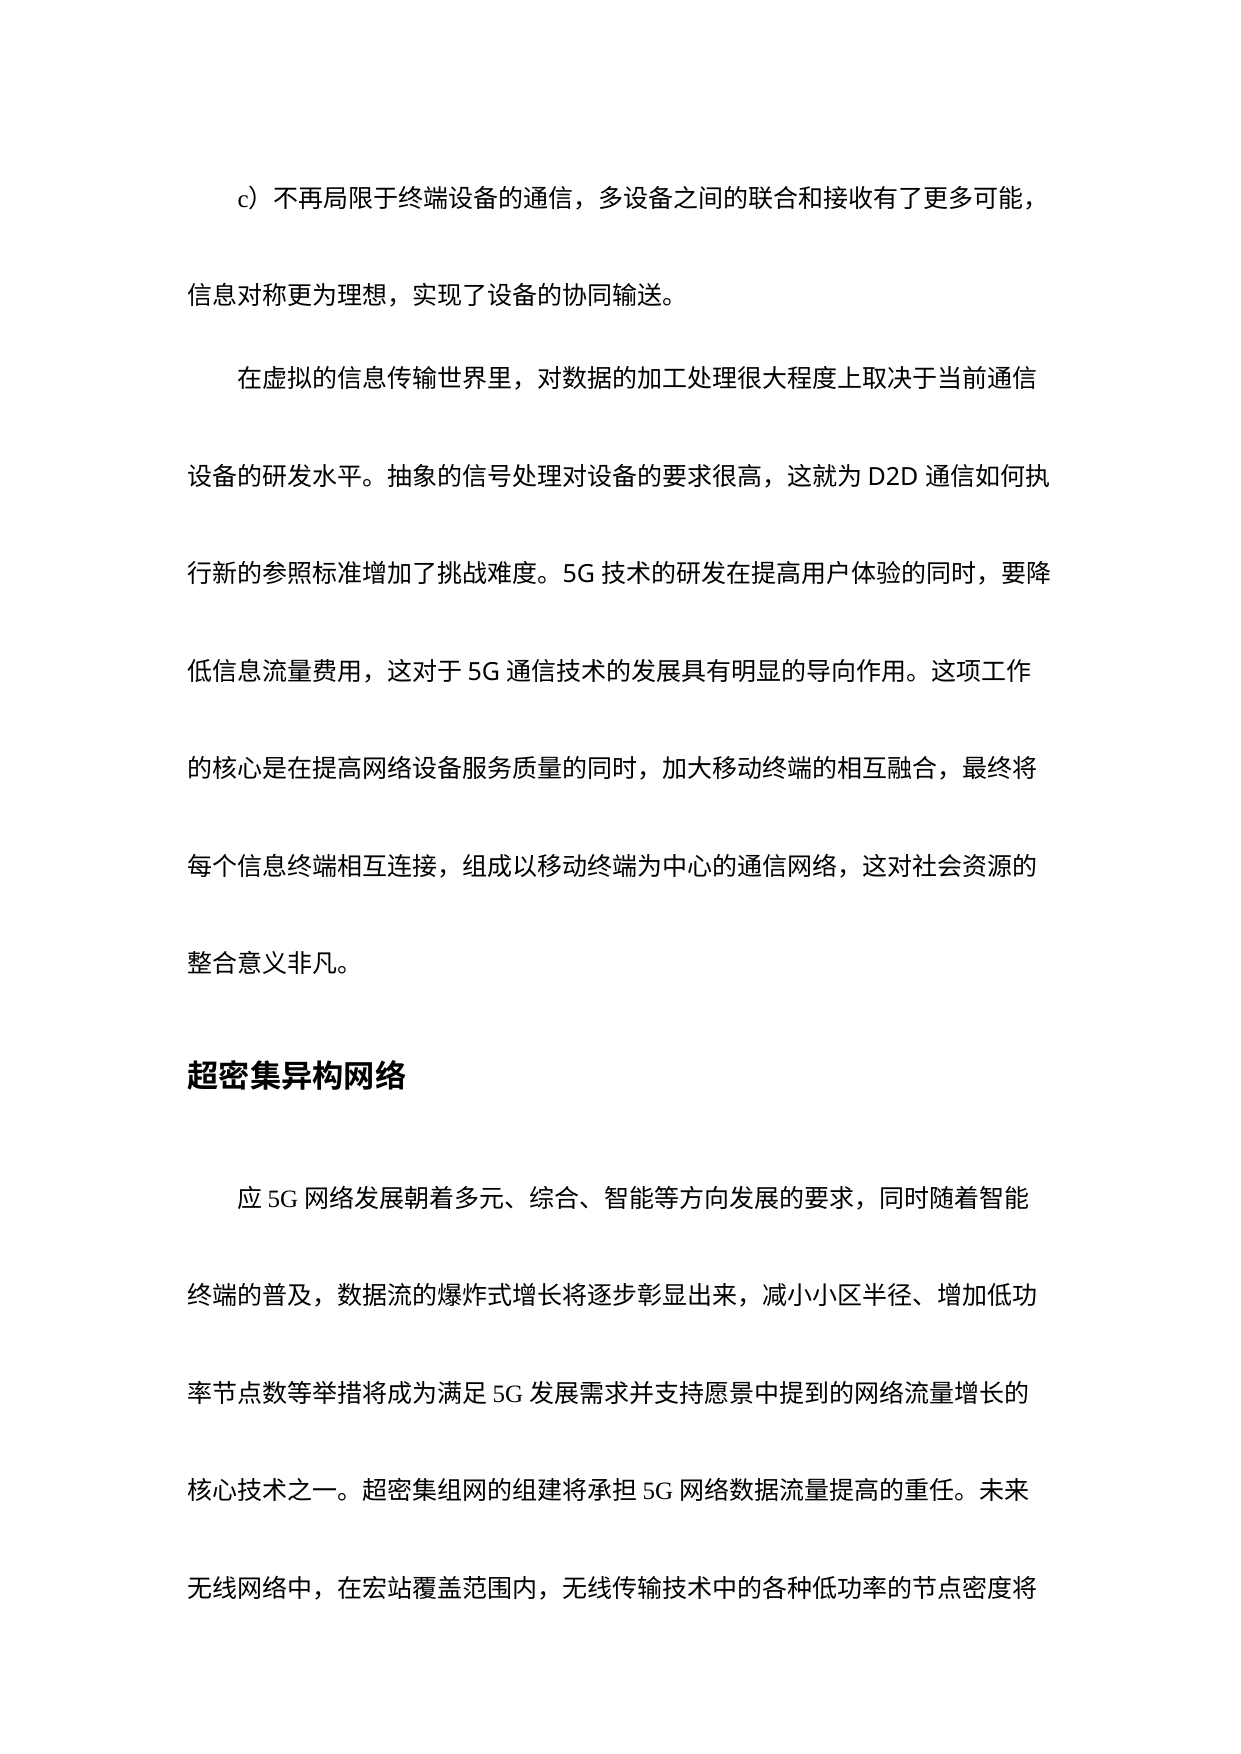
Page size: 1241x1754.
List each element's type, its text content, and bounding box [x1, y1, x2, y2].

text c）不再局限于终端设备的通信，多设备之间的联合和接收有了更多可能，信息对称更为理想，实现了设备的协同输送。 [187, 164, 1053, 326]
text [187, 1164, 1053, 1619]
text 超密集异构网络 [187, 1042, 1053, 1107]
text 在虚拟的信息传输世界里，对数据的加工处理很大程度上取决于当前通信设备的研发水平。抽象的信号处理对设备的要求很高，这就为D2D 通信如何执行新的参照标准增加了挑战难度。5G 技术的研发在提高用户体验的同时，要降低信息流量费用，这对于5G 通信技术的发展具有明显的导向作用。这项工作的核心是在提高网络设备服务质量的同时，加大移动终端的相互融合，最终将每个信息终端相互连接，组成以移动终端为中心的通信网络，这对社会资源的整合意义非凡。 [187, 344, 1053, 994]
